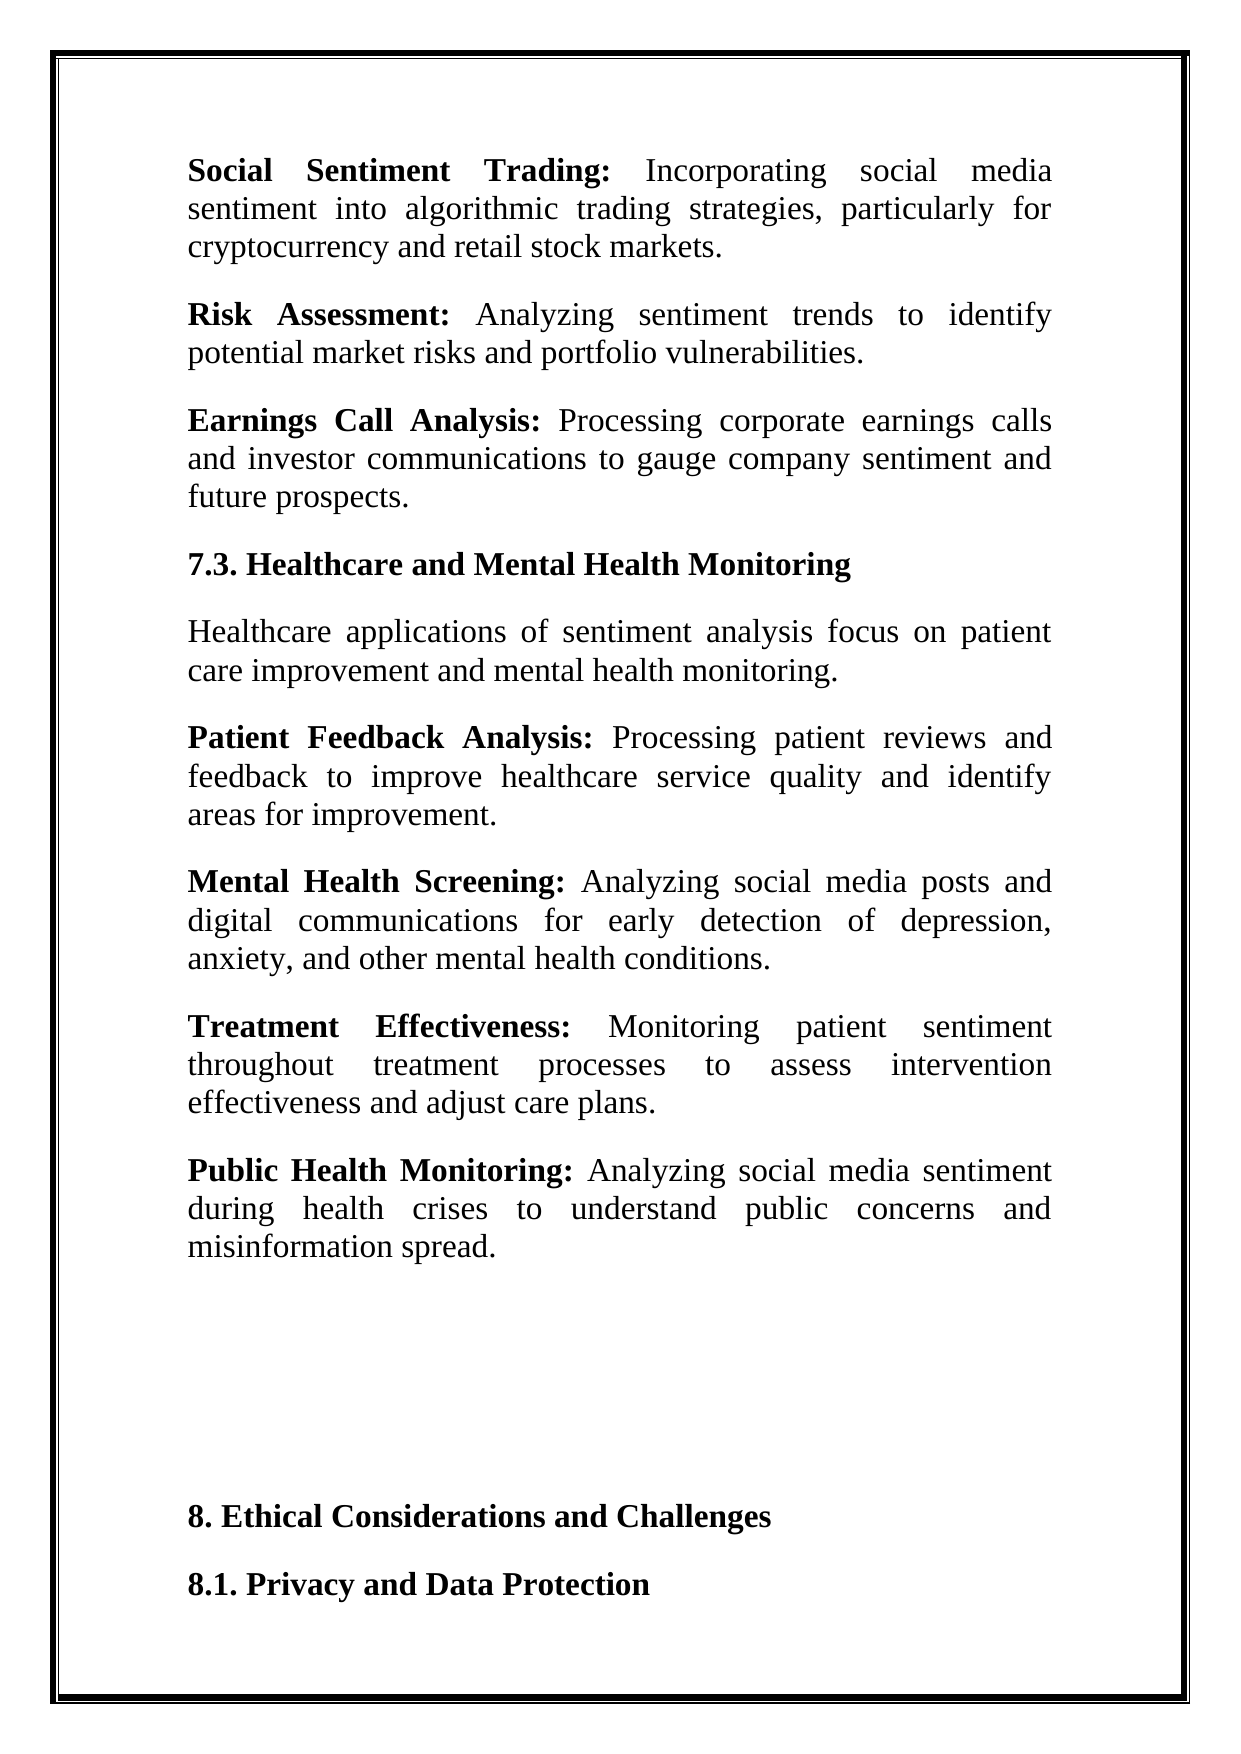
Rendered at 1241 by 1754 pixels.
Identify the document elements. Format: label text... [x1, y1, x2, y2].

text Risk Assessment: Analyzing sentiment trends to identify potential market risks and portfolio vulnerabilities. [187, 294, 1053, 371]
subtitle 8.1. Privacy and Data Protection [187, 1564, 1053, 1602]
text Public Health Monitoring: Analyzing social media sentiment during health crises to understand public concerns and misinformation spread. [187, 1150, 1053, 1265]
text Patient Feedback Analysis: Processing patient reviews and feedback to improve healthcare service quality and identify areas for improvement. [187, 717, 1053, 832]
text Healthcare applications of sentiment analysis focus on patient care improvement and mental health monitoring. [187, 612, 1053, 688]
text Earnings Call Analysis: Processing corporate earnings calls and investor communications to gauge company sentiment and future prospects. [187, 400, 1053, 515]
subtitle 8. Ethical Considerations and Challenges [187, 1497, 1053, 1535]
text Treatment Effectiveness: Monitoring patient sentiment throughout treatment processes to assess intervention effectiveness and adjust care plans. [187, 1006, 1053, 1121]
subtitle 7.3. Healthcare and Mental Health Monitoring [187, 544, 1053, 582]
text Social Sentiment Trading: Incorporating social media sentiment into algorithmic trading strategies, particularly for cryptocurrency and retail stock markets. [187, 150, 1053, 265]
text Mental Health Screening: Analyzing social media posts and digital communications for early detection of depression, anxiety, and other mental health conditions. [187, 862, 1053, 977]
